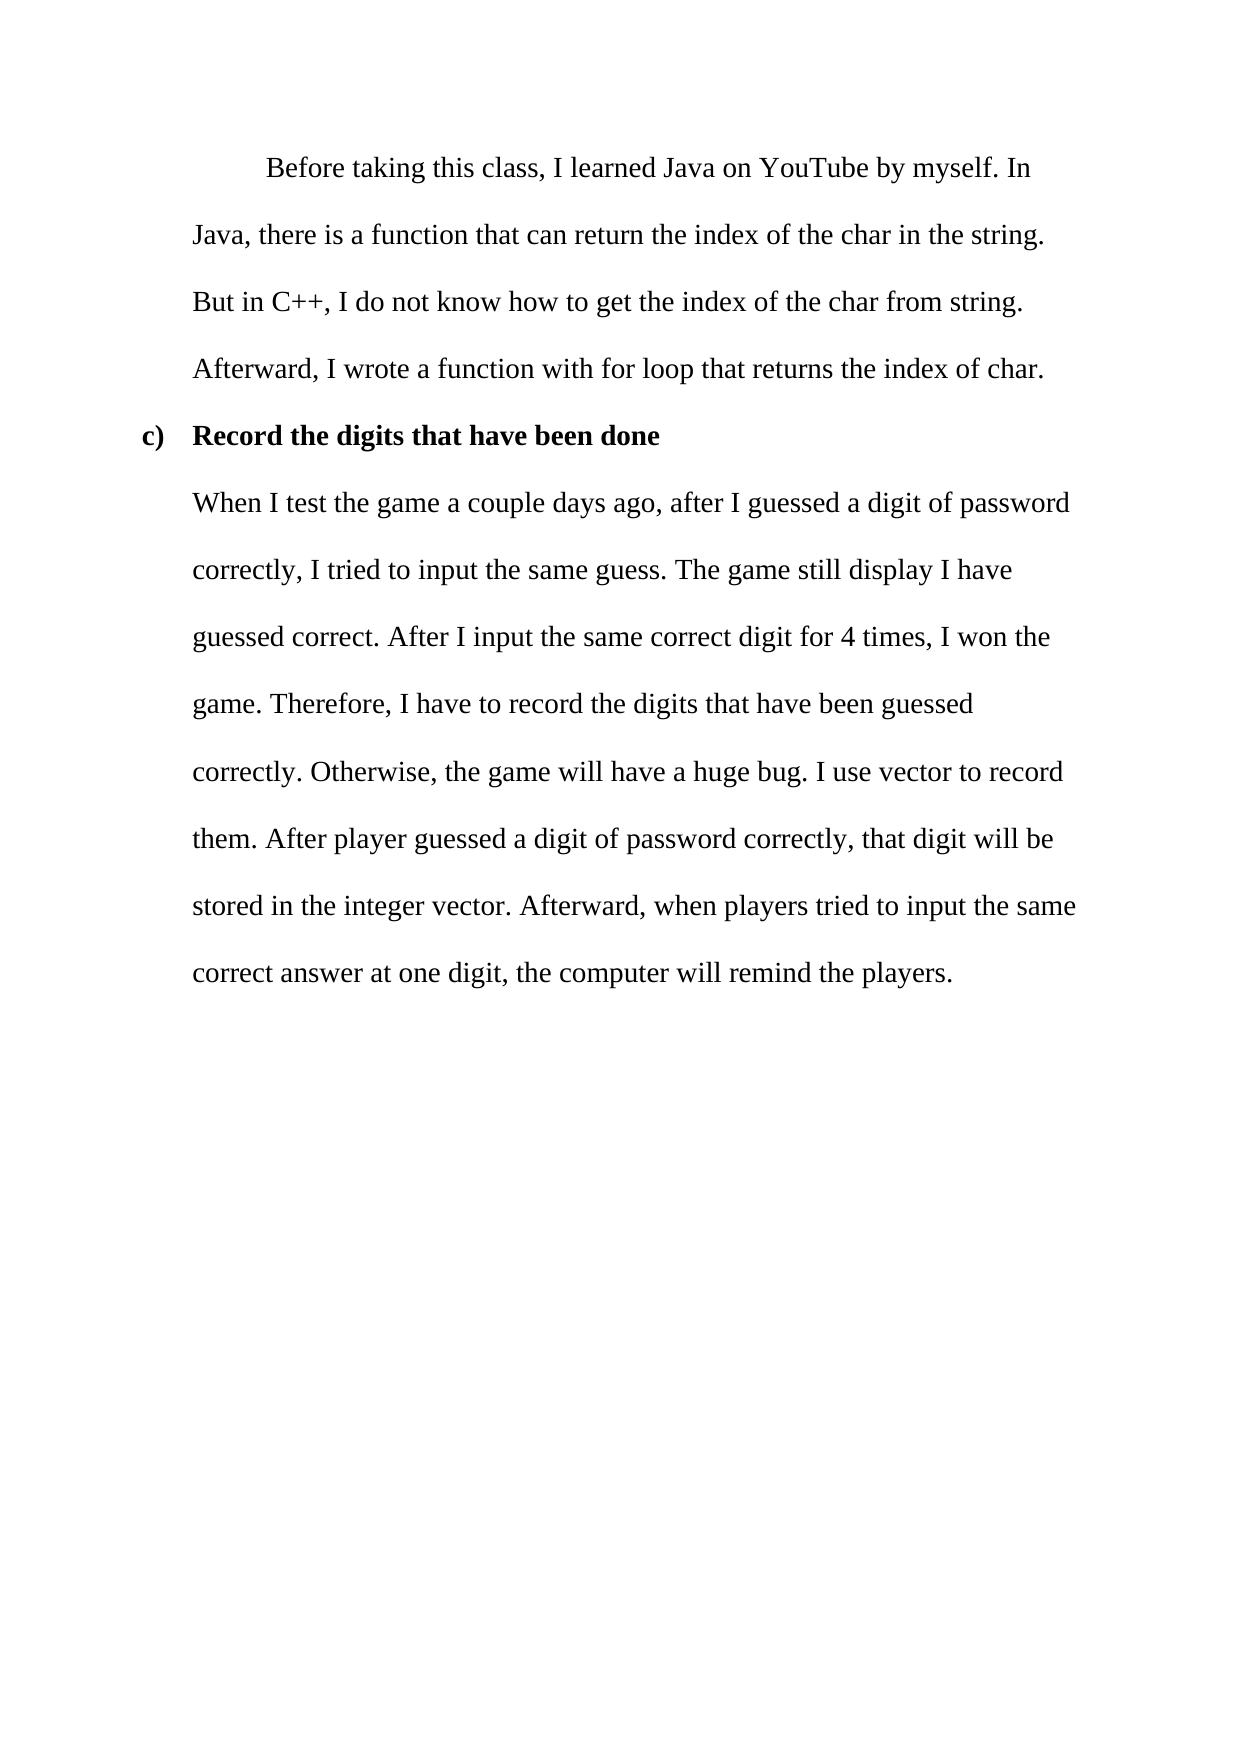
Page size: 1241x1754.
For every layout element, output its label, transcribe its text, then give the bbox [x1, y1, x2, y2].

list Before taking this class, I learned Java on YouTube by myself. In Java, there is a function that can return the index of the char in the string. But in C++, I do not know how to get the index of the char from string. Afterward, I wrote a function with for loop that returns the index of char. [192, 150, 1090, 385]
list Record the digits that have been done [142, 418, 1090, 452]
